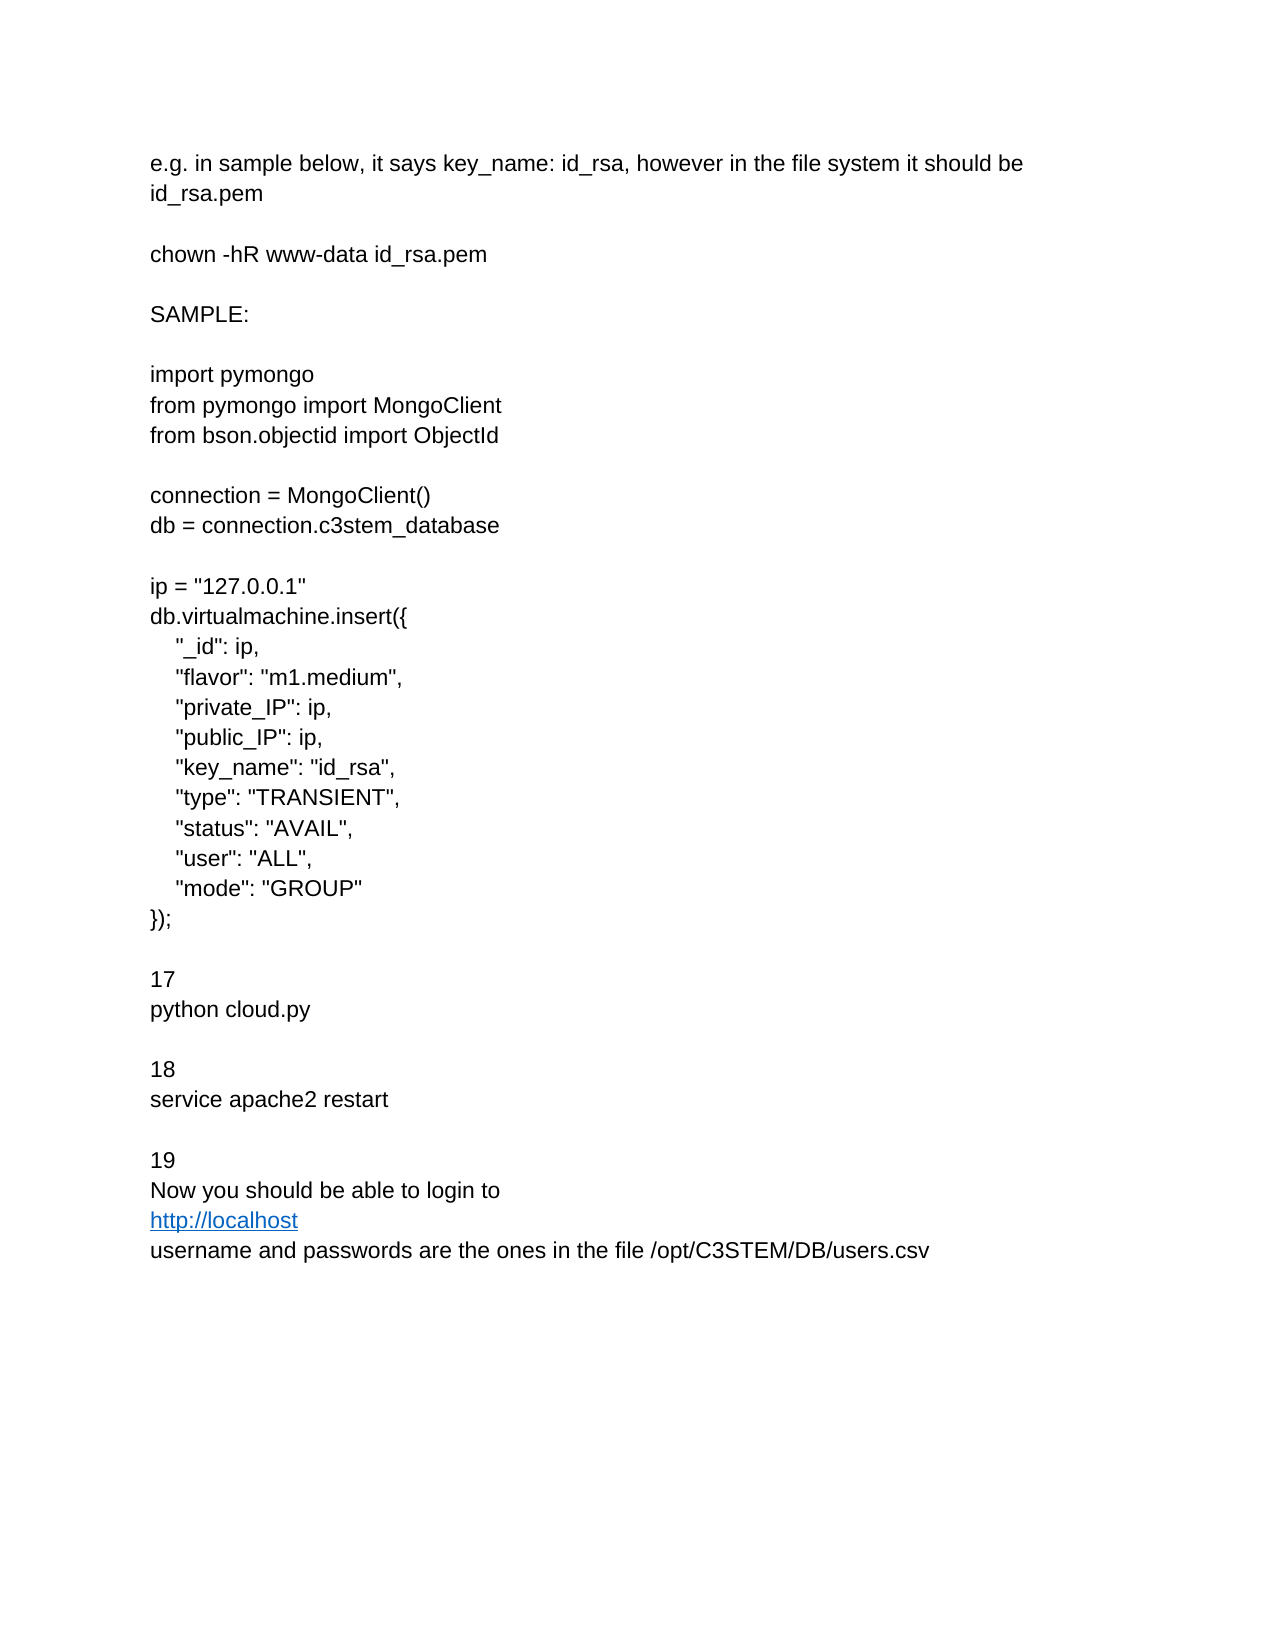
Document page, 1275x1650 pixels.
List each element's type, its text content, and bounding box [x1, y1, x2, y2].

text chown -hR www-data id_rsa.pem [150, 241, 1125, 267]
text db.virtualmachine.insert({ [150, 603, 1125, 629]
text from pymongo import MongoClient [150, 392, 1125, 418]
text db = connection.c3stem_database [150, 512, 1125, 539]
text "mode": "GROUP" [150, 875, 1125, 901]
text "private_IP": ip, [150, 694, 1125, 720]
text 19 [150, 1147, 1125, 1173]
text username and passwords are the ones in the file /opt/C3STEM/DB/users.csv [150, 1237, 1125, 1264]
text "_id": ip, [150, 633, 1125, 660]
text http://localhost [150, 1207, 1125, 1234]
text "key_name": "id_rsa", [150, 754, 1125, 781]
text service apache2 restart [150, 1086, 1125, 1113]
text ip = "127.0.0.1" [150, 573, 1125, 599]
text from bson.objectid import ObjectId [150, 422, 1125, 448]
text "status": "AVAIL", [150, 814, 1125, 841]
text }); [150, 905, 1125, 932]
text "flavor": "m1.medium", [150, 663, 1125, 690]
text python cloud.py [150, 996, 1125, 1022]
text "user": "ALL", [150, 845, 1125, 871]
text "type": "TRANSIENT", [150, 784, 1125, 811]
text SAMPLE: [150, 301, 1125, 327]
text Now you should be able to login to [150, 1177, 1125, 1203]
text 17 [150, 966, 1125, 992]
text import pymongo [150, 361, 1125, 388]
text 18 [150, 1056, 1125, 1083]
text "public_IP": ip, [150, 724, 1125, 750]
text connection = MongoClient() [150, 482, 1125, 509]
text e.g. in sample below, it says key_name: id_rsa, however in the file system it should be id_rsa.pem [150, 150, 1125, 207]
